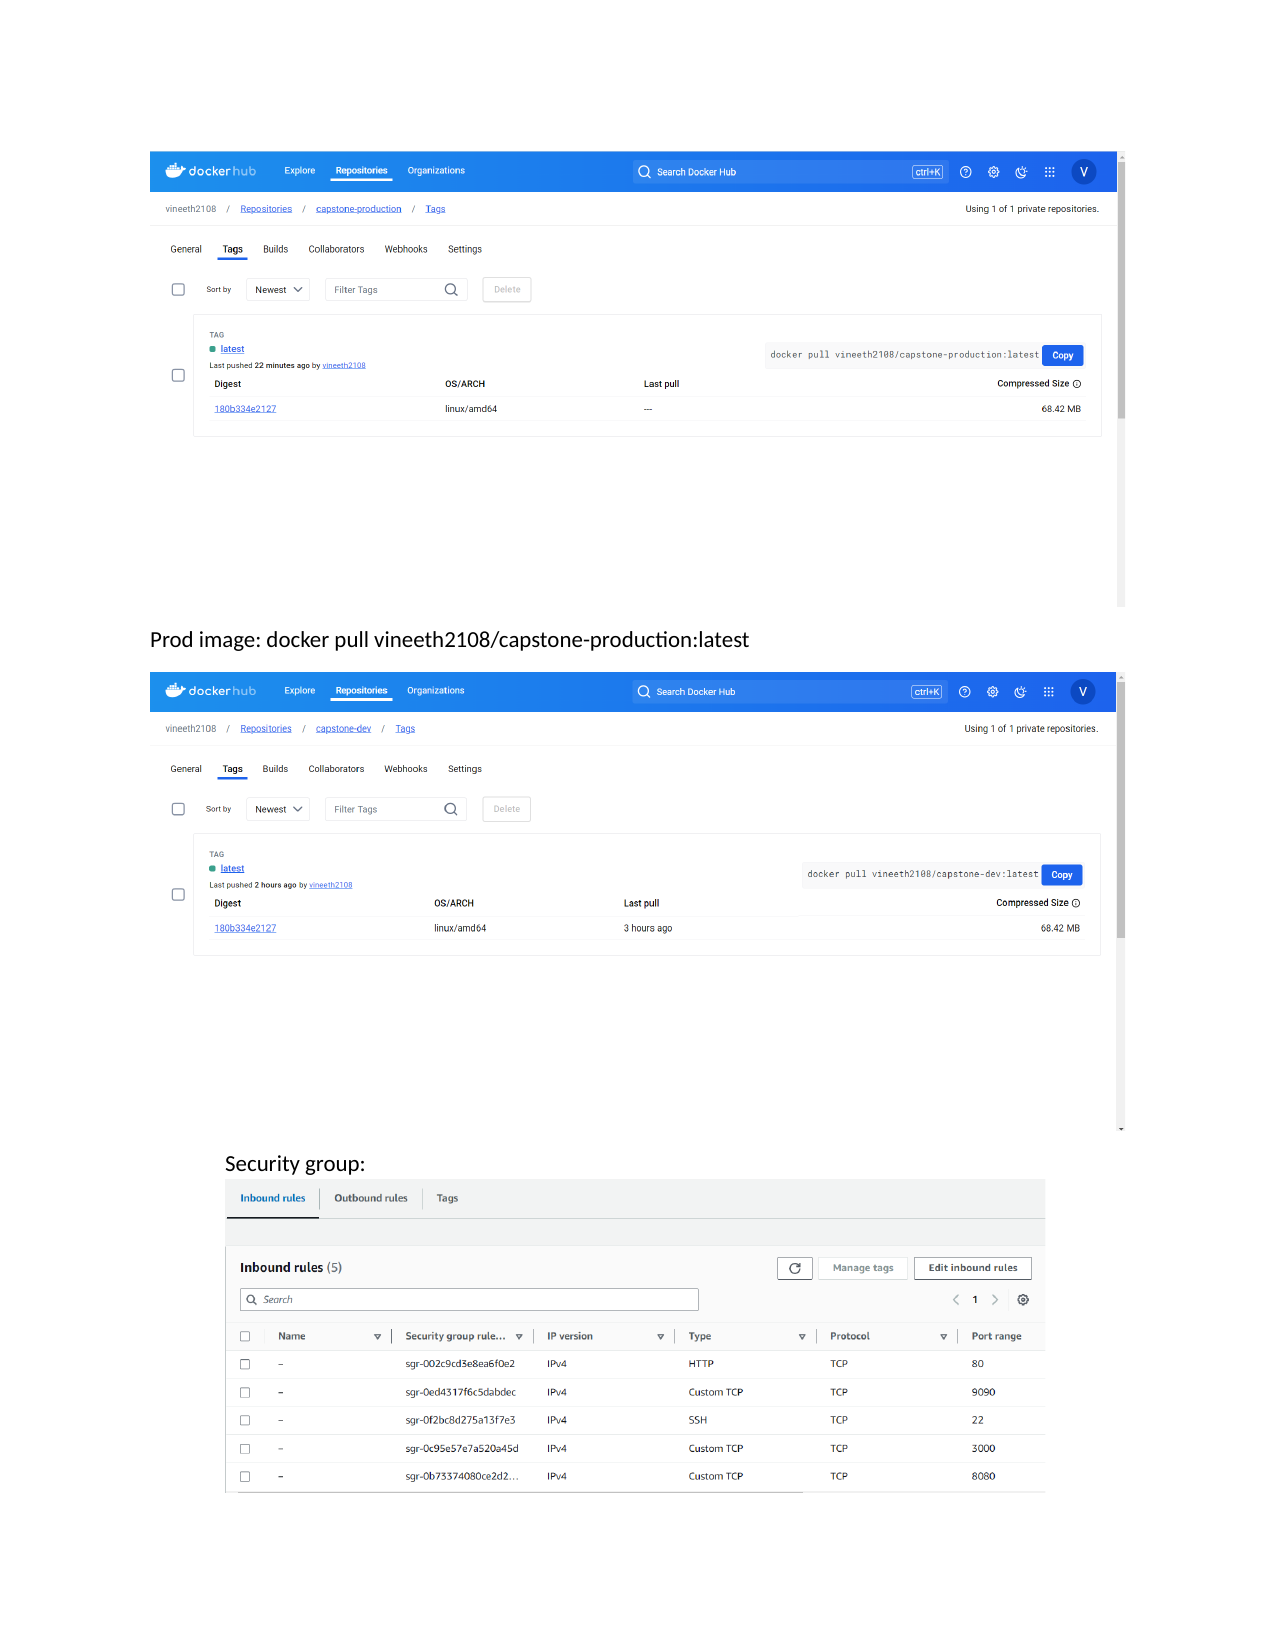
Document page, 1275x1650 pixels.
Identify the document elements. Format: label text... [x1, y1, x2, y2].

picture [150, 672, 1125, 1131]
text Prod image: docker pull vineeth2108/capstone-production:latest [150, 626, 1125, 653]
picture [150, 150, 1125, 607]
picture [225, 1179, 1046, 1493]
list Security group: [225, 1149, 1125, 1177]
